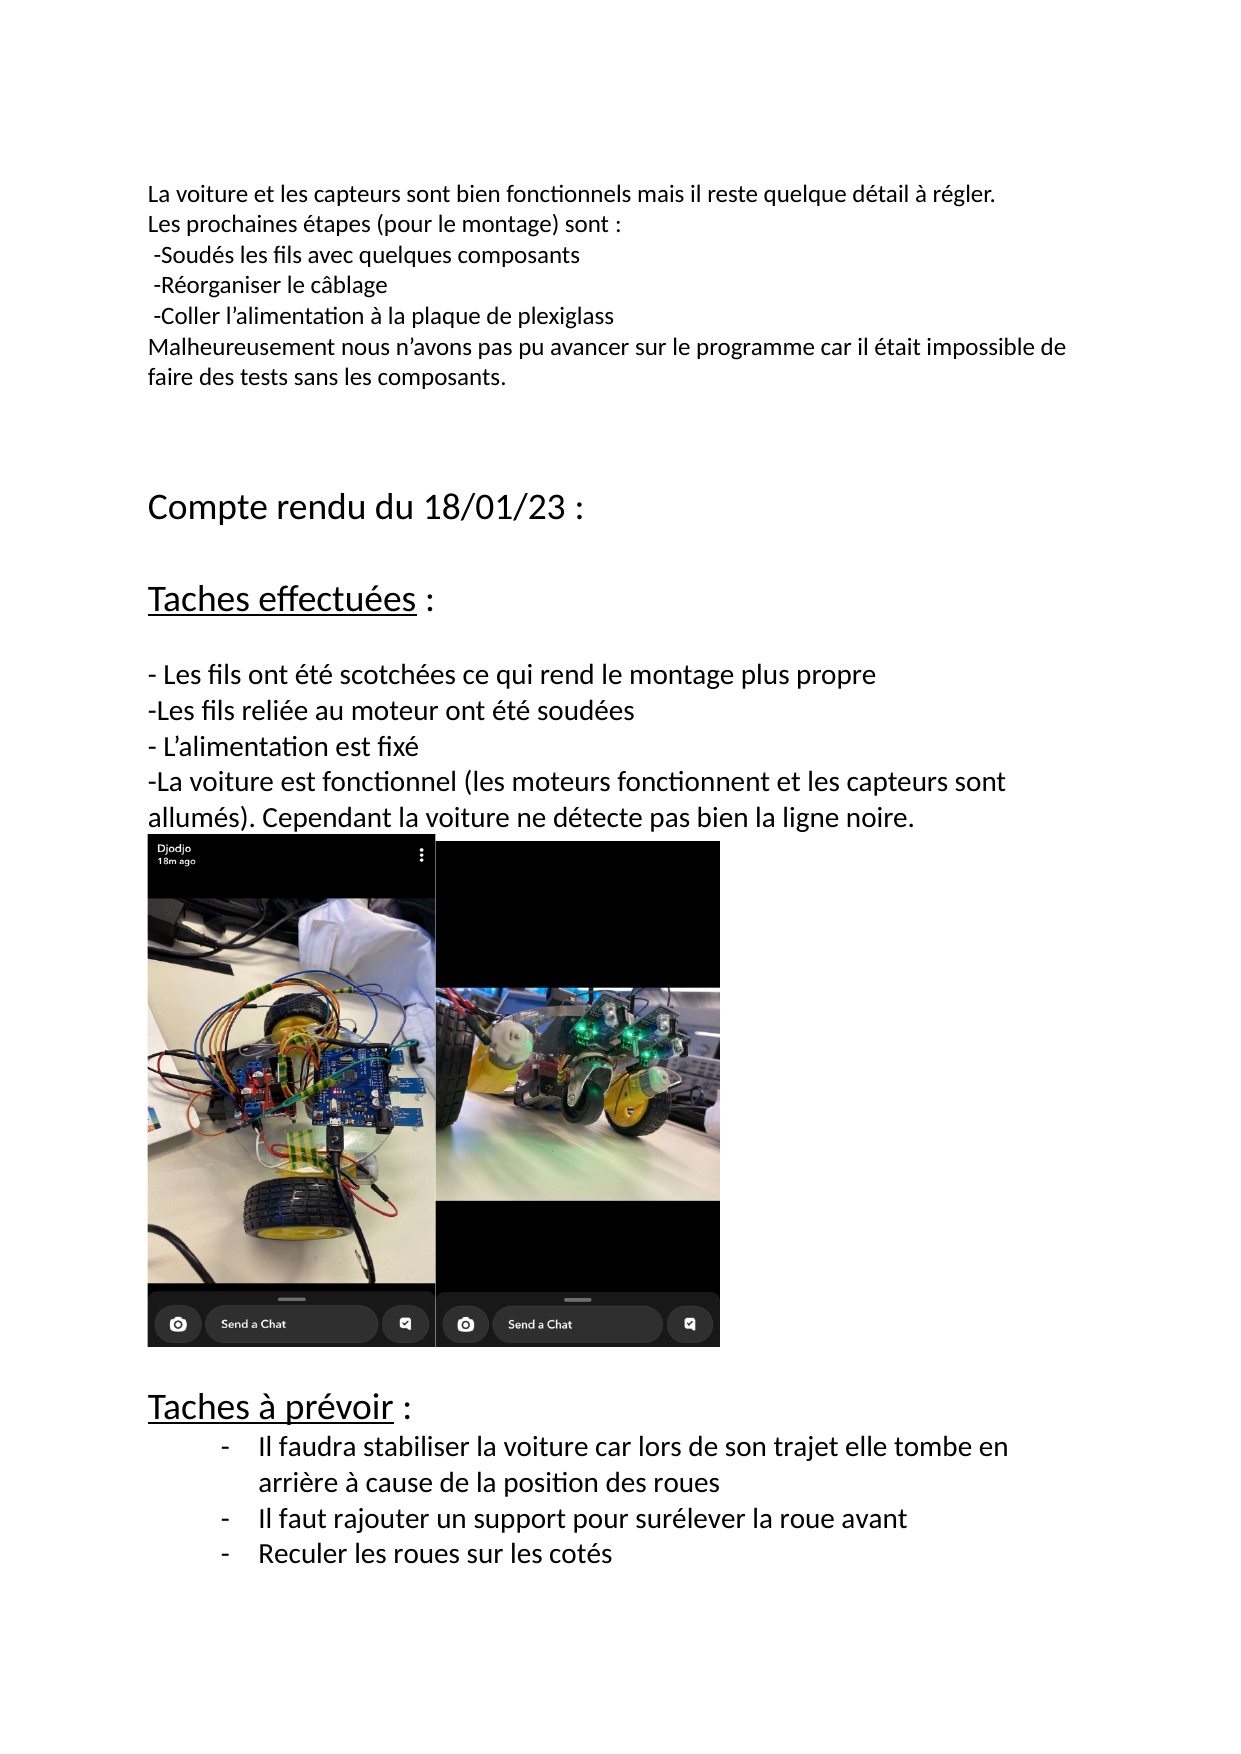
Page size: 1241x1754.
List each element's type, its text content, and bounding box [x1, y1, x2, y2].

text -Coller l’alimentation à la plaque de plexiglass [148, 300, 1093, 331]
list Il faut rajouter un support pour surélever la roue avant [221, 1500, 1093, 1535]
text -Les fils reliée au moteur ont été soudées [148, 692, 1093, 728]
list Reculer les roues sur les cotés [221, 1535, 1093, 1571]
picture [147, 834, 720, 1347]
text La voiture et les capteurs sont bien fonctionnels mais il reste quelque détail à régler. [148, 178, 1093, 209]
text Taches effectuées : [148, 575, 1093, 621]
text - L’alimentation est fixé [148, 728, 1093, 763]
text Compte rendu du 18/01/23 : [148, 483, 1093, 529]
text - Les fils ont été scotchées ce qui rend le montage plus propre [148, 656, 1093, 692]
text Taches à prévoir : [148, 1383, 1093, 1428]
text -La voiture est fonctionnel (les moteurs fonctionnent et les capteurs sont allumés). Cependant la voiture ne détecte pas bien la ligne noire. [148, 763, 1093, 834]
text Malheureusement nous n’avons pas pu avancer sur le programme car il était impossible de faire des tests sans les composants. [148, 331, 1093, 392]
list Il faudra stabiliser la voiture car lors de son trajet elle tombe en arrière à cause de la position des roues [221, 1428, 1093, 1500]
text -Réorganiser le câblage [148, 270, 1093, 300]
text -Soudés les fils avec quelques composants [148, 239, 1093, 270]
text Les prochaines étapes (pour le montage) sont : [148, 209, 1093, 239]
